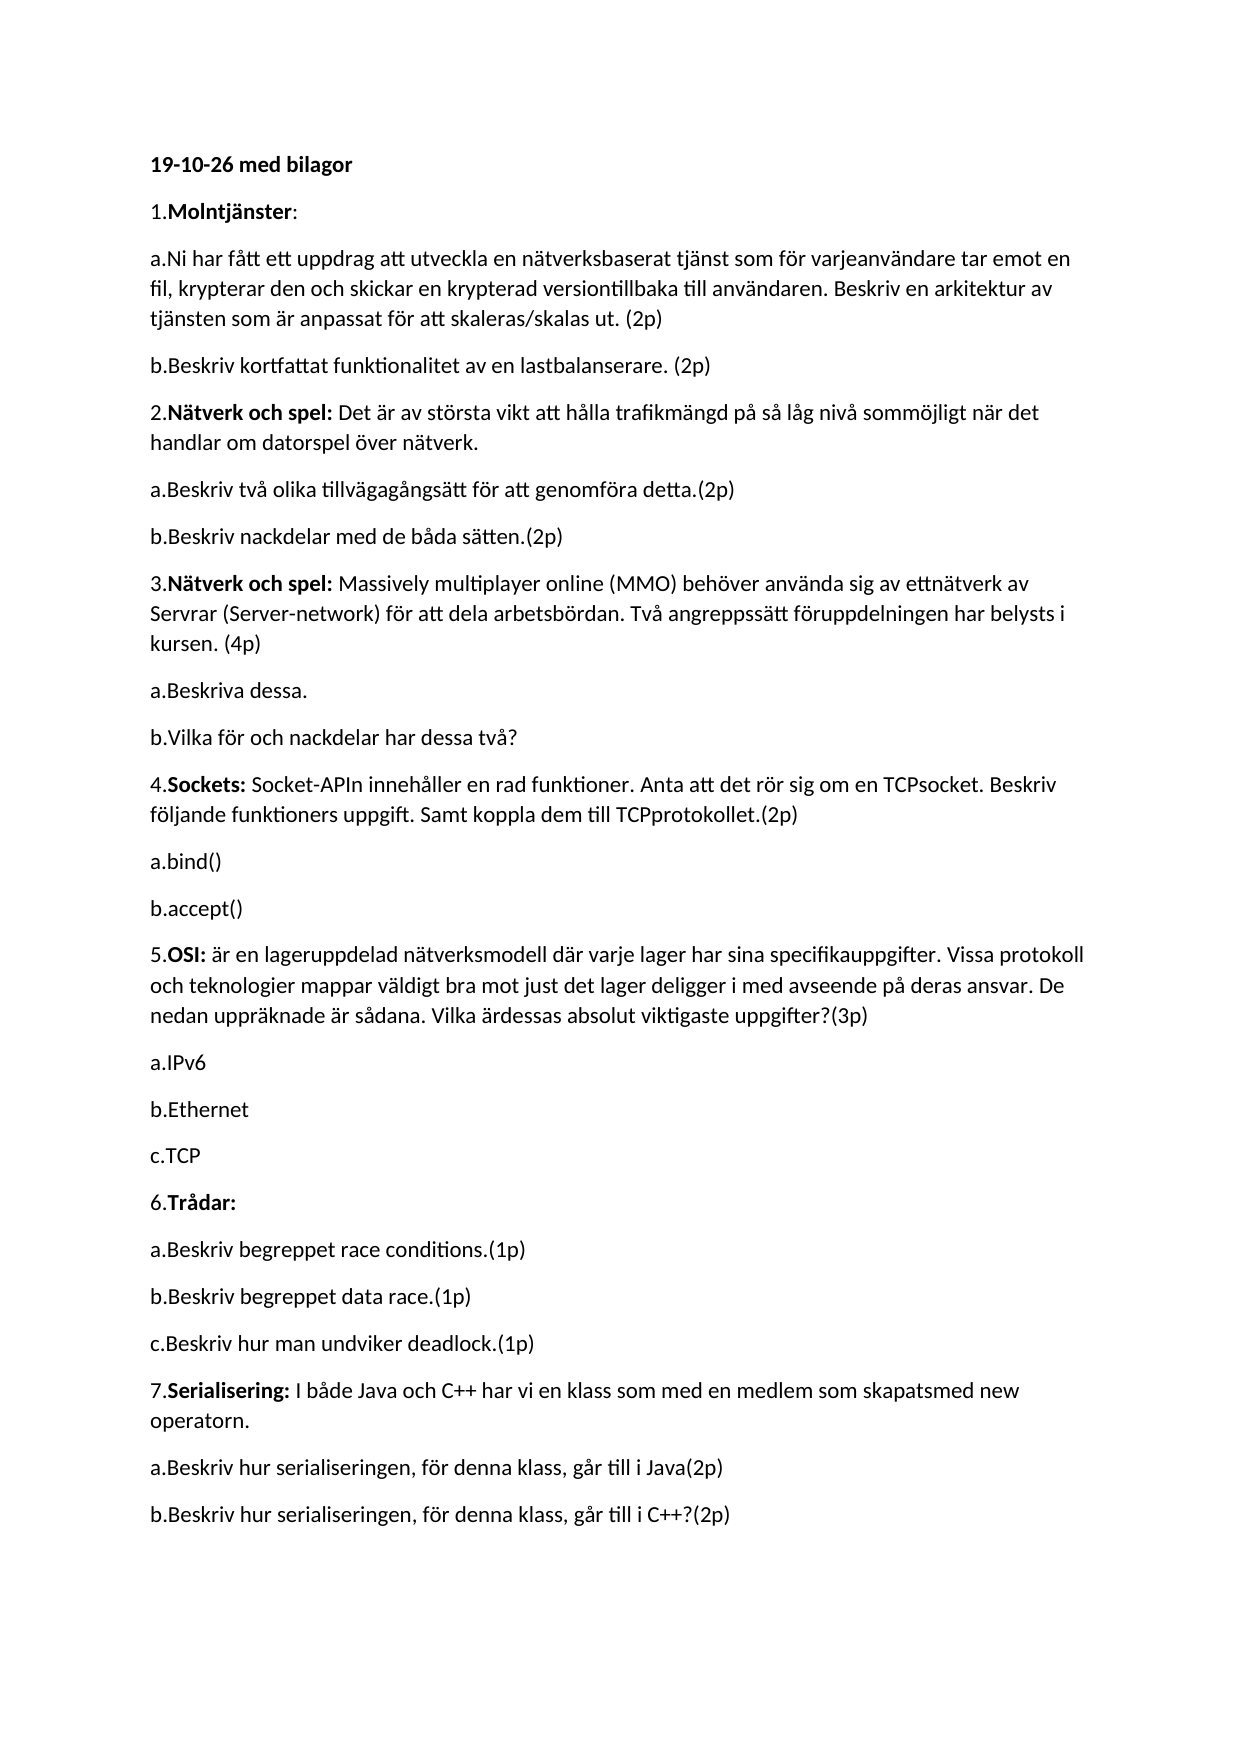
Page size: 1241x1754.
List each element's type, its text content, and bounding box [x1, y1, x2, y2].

text a.bind() [150, 847, 1090, 875]
text 7.Serialisering: I både Java och C++ har vi en klass som med en medlem som skapatsmed new operatorn. [150, 1376, 1090, 1434]
text b.Beskriv nackdelar med de båda sätten.(2p) [150, 522, 1090, 550]
text b.Ethernet [150, 1095, 1090, 1123]
text c.TCP [150, 1142, 1090, 1170]
text a.Beskriv två olika tillvägagångsätt för att genomföra detta.(2p) [150, 475, 1090, 503]
text a.Beskriva dessa. [150, 676, 1090, 704]
text 1.Molntjänster: [150, 197, 1090, 225]
text b.Beskriv hur serialiseringen, för denna klass, går till i C++?(2p) [150, 1500, 1090, 1528]
text a.Beskriv begreppet race conditions.(1p) [150, 1235, 1090, 1263]
text 5.OSI: är en lageruppdelad nätverksmodell där varje lager har sina specifikauppgifter. Vissa protokoll och teknologier mappar väldigt bra mot just det lager deligger i med avseende på deras ansvar. De nedan uppräknade är sådana. Vilka ärdessas absolut viktigaste uppgifter?(3p) [150, 941, 1090, 1029]
text a.Ni har fått ett uppdrag att utveckla en nätverksbaserat tjänst som för varjeanvändare tar emot en fil, krypterar den och skickar en krypterad versiontillbaka till användaren. Beskriv en arkitektur av tjänsten som är anpassat för att skaleras/skalas ut. (2p) [150, 244, 1090, 332]
text b.Vilka för och nackdelar har dessa två? [150, 723, 1090, 751]
text a.IPv6 [150, 1048, 1090, 1076]
text 3.Nätverk och spel: Massively multiplayer online (MMO) behöver använda sig av ettnätverk av Servrar (Server-network) för att dela arbetsbördan. Två angreppssätt föruppdelningen har belysts i kursen. (4p) [150, 569, 1090, 657]
text 4.Sockets: Socket-APIn innehåller en rad funktioner. Anta att det rör sig om en TCPsocket. Beskriv följande funktioners uppgift. Samt koppla dem till TCPprotokollet.(2p) [150, 770, 1090, 828]
text b.Beskriv kortfattat funktionalitet av en lastbalanserare. (2p) [150, 351, 1090, 379]
text b.accept() [150, 894, 1090, 922]
text 6.Trådar: [150, 1188, 1090, 1217]
text c.Beskriv hur man undviker deadlock.(1p) [150, 1329, 1090, 1357]
text 2.Nätverk och spel: Det är av största vikt att hålla trafikmängd på så låg nivå sommöjligt när det handlar om datorspel över nätverk. [150, 398, 1090, 456]
text 19-10-26 med bilagor [150, 150, 1090, 178]
text b.Beskriv begreppet data race.(1p) [150, 1282, 1090, 1310]
text a.Beskriv hur serialiseringen, för denna klass, går till i Java(2p) [150, 1453, 1090, 1481]
